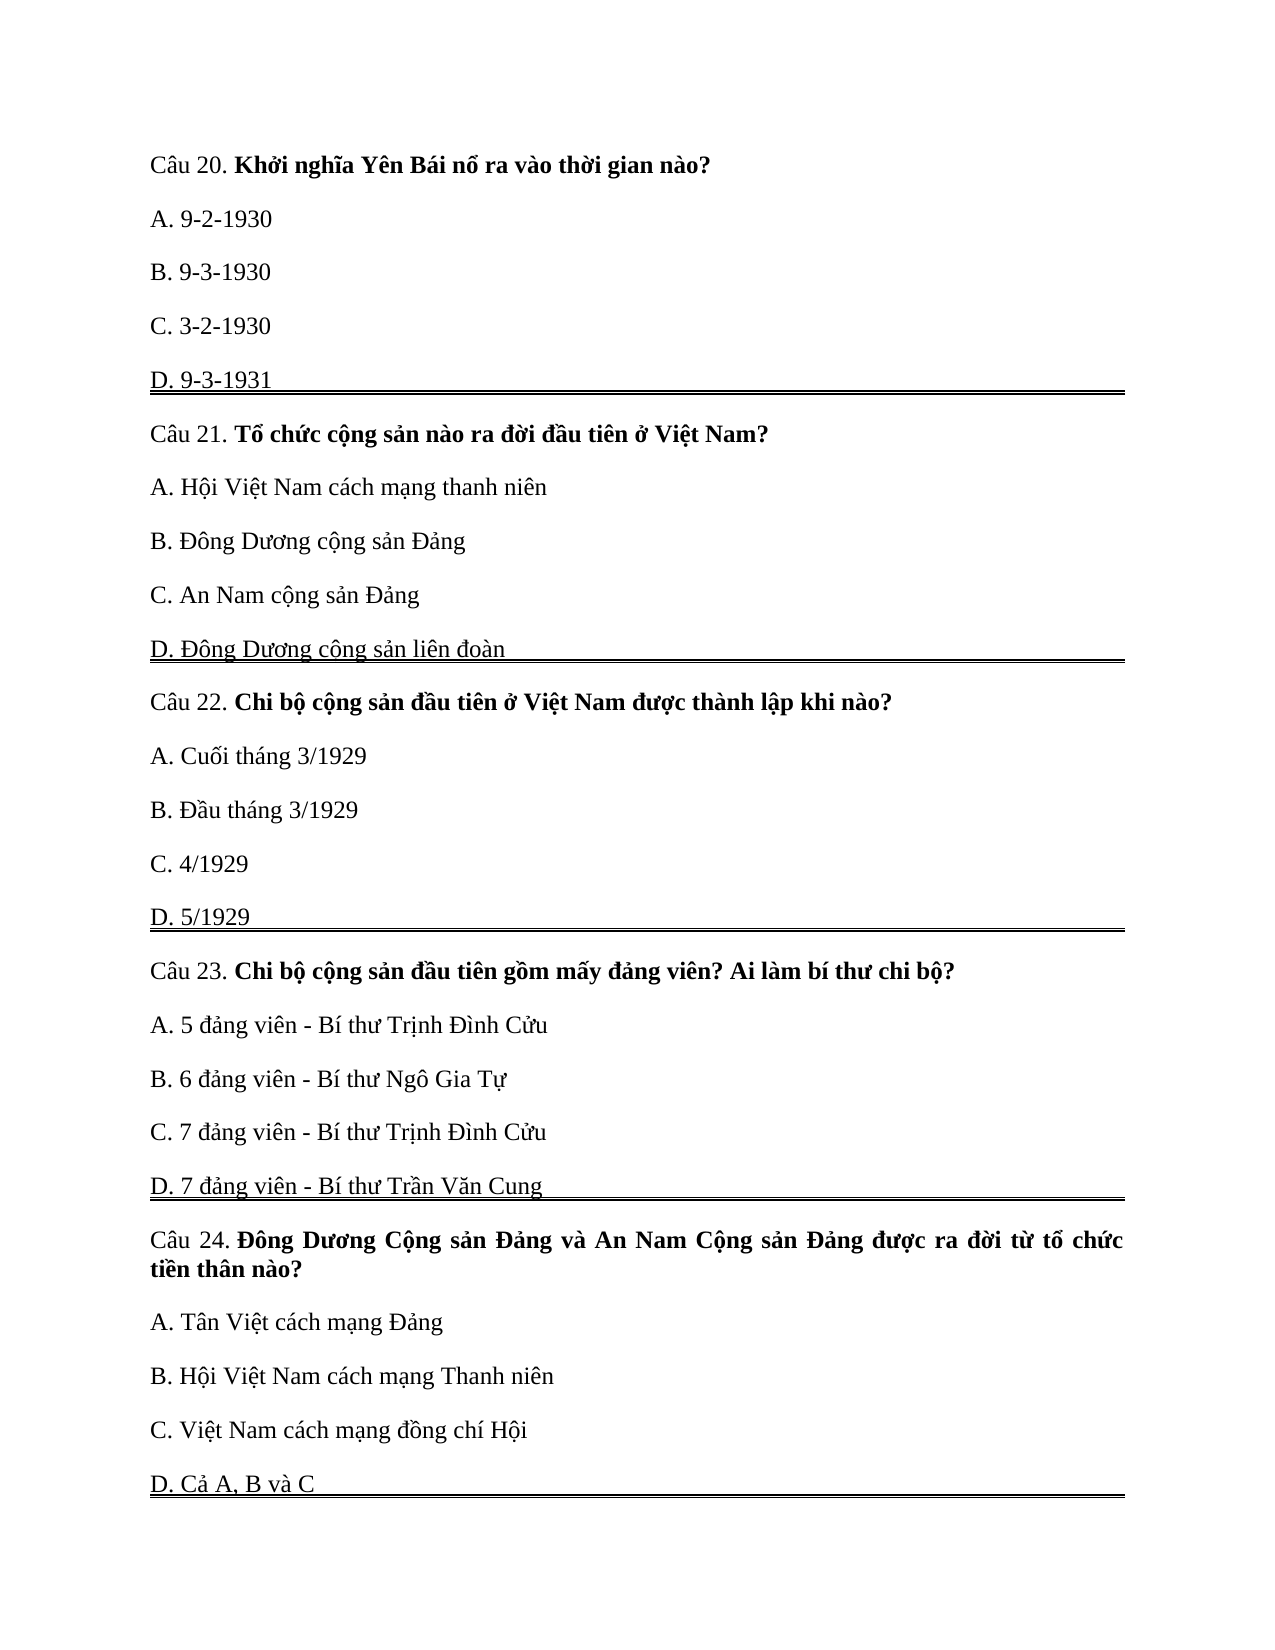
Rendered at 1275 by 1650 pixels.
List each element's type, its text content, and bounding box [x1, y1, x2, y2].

text A. Cuối tháng 3/1929 [150, 741, 1125, 770]
text Câu 22. Chi bộ cộng sản đầu tiên ở Việt Nam được thành lập khi nào? [150, 687, 1125, 716]
text C. 4/1929 [150, 849, 1125, 877]
text D. 5/1929 [150, 902, 1125, 928]
text Câu 24. Đông Dương Cộng sản Đảng và An Nam Cộng sản Đảng được ra đời từ tổ chức tiền thân nào? [150, 1225, 1125, 1282]
text D. Đông Dương cộng sản liên đoàn [150, 634, 1125, 659]
text Câu 20. Khởi nghĩa Yên Bái nổ ra vào thời gian nào? [150, 150, 1125, 179]
text B. 6 đảng viên - Bí thư Ngô Gia Tự [150, 1064, 1125, 1092]
text A. Hội Việt Nam cách mạng thanh niên [150, 472, 1125, 501]
text C. 3-2-1930 [150, 311, 1125, 340]
text Câu 21. Tổ chức cộng sản nào ra đời đầu tiên ở Việt Nam? [150, 419, 1125, 447]
text B. 9-3-1930 [150, 257, 1125, 286]
text C. 7 đảng viên - Bí thư Trịnh Đình Cửu [150, 1117, 1125, 1146]
text D. Cả A, B và C [150, 1469, 1125, 1494]
text B. Đông Dương cộng sản Đảng [150, 526, 1125, 555]
text A. 9-2-1930 [150, 204, 1125, 232]
text D. 9-3-1931 [150, 365, 1125, 390]
text B. Hội Việt Nam cách mạng Thanh niên [150, 1361, 1125, 1390]
text A. 5 đảng viên - Bí thư Trịnh Đình Cửu [150, 1010, 1125, 1039]
text C. An Nam cộng sản Đảng [150, 580, 1125, 609]
text B. Đầu tháng 3/1929 [150, 795, 1125, 824]
text D. 7 đảng viên - Bí thư Trần Văn Cung [150, 1171, 1125, 1197]
text A. Tân Việt cách mạng Đảng [150, 1307, 1125, 1336]
text Câu 23. Chi bộ cộng sản đầu tiên gồm mấy đảng viên? Ai làm bí thư chi bộ? [150, 956, 1125, 985]
text C. Việt Nam cách mạng đồng chí Hội [150, 1415, 1125, 1444]
